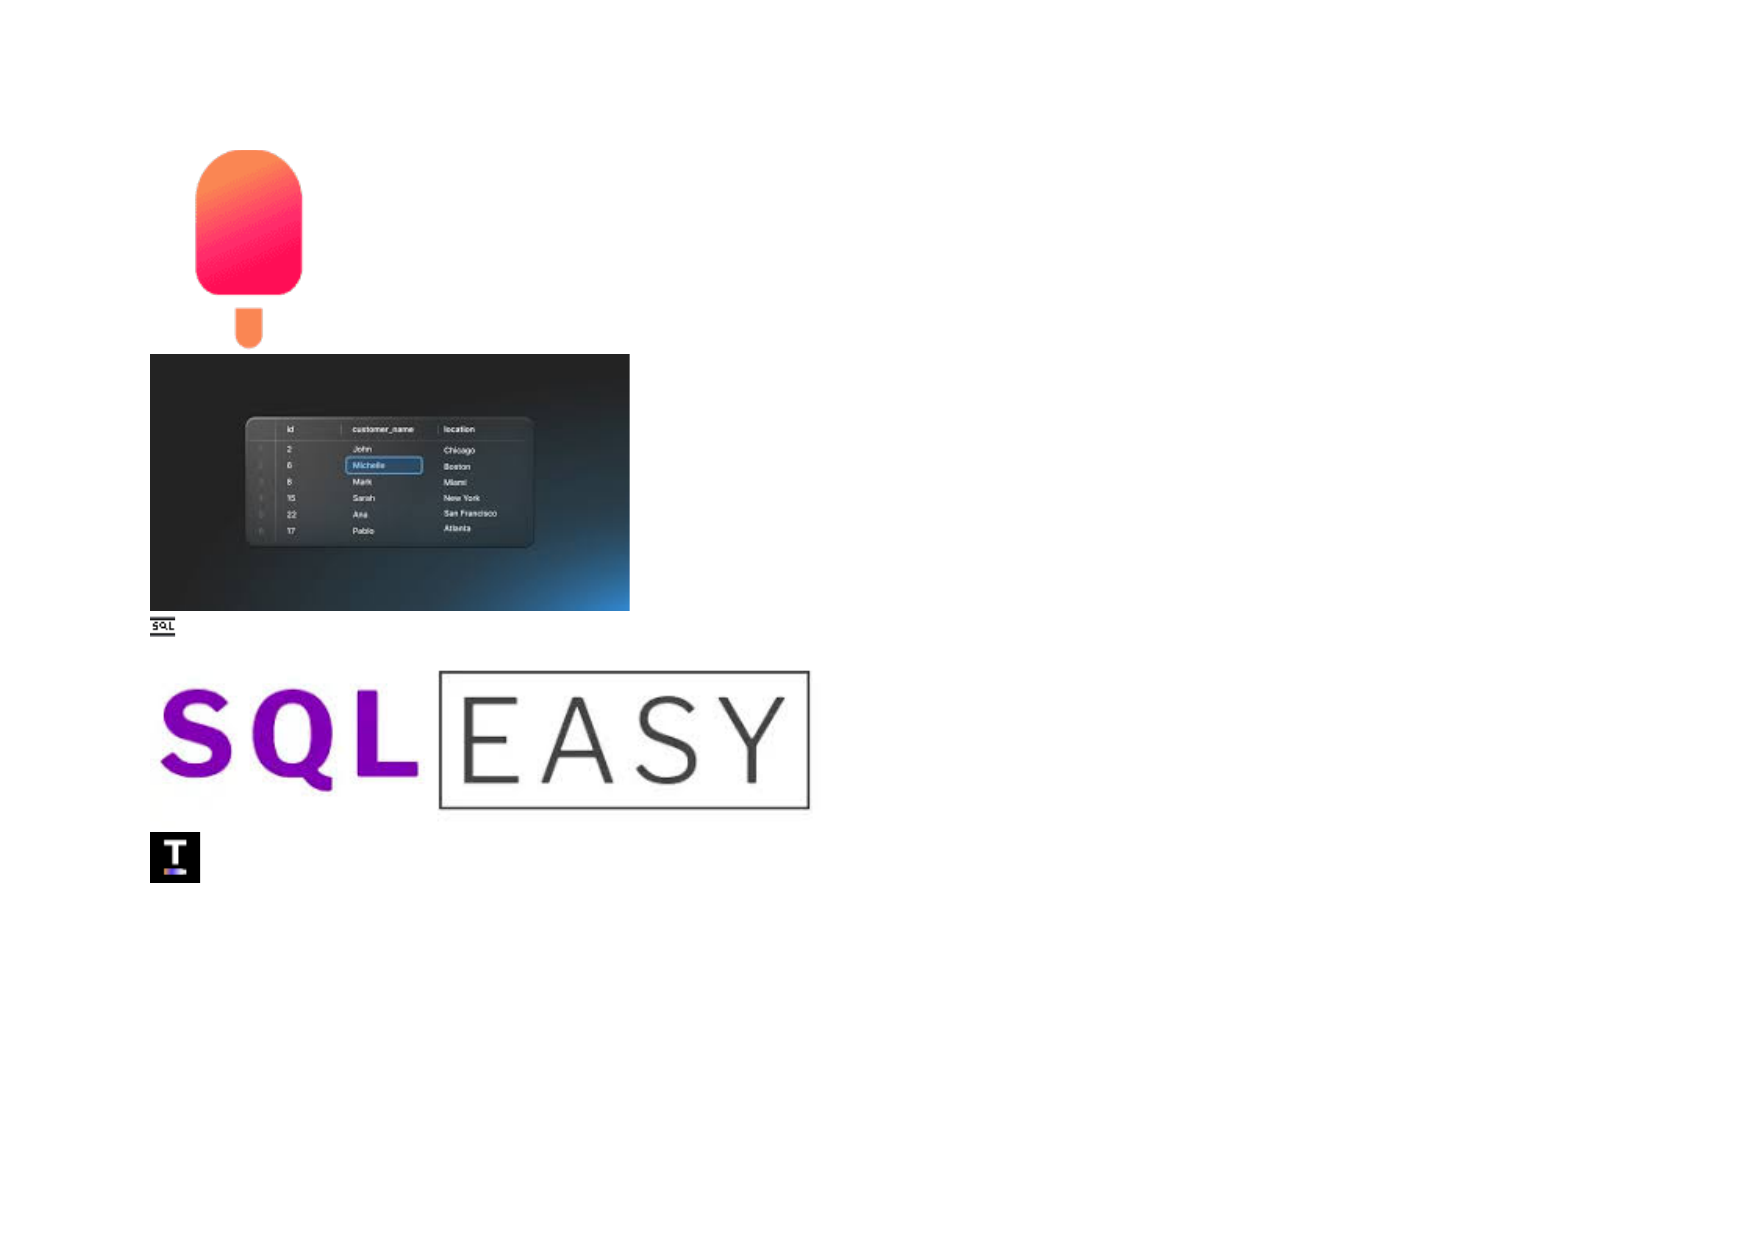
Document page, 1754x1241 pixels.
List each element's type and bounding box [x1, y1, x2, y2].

picture [150, 150, 350, 350]
picture [150, 832, 200, 883]
picture [150, 614, 175, 640]
picture [150, 646, 827, 828]
picture [150, 354, 630, 611]
